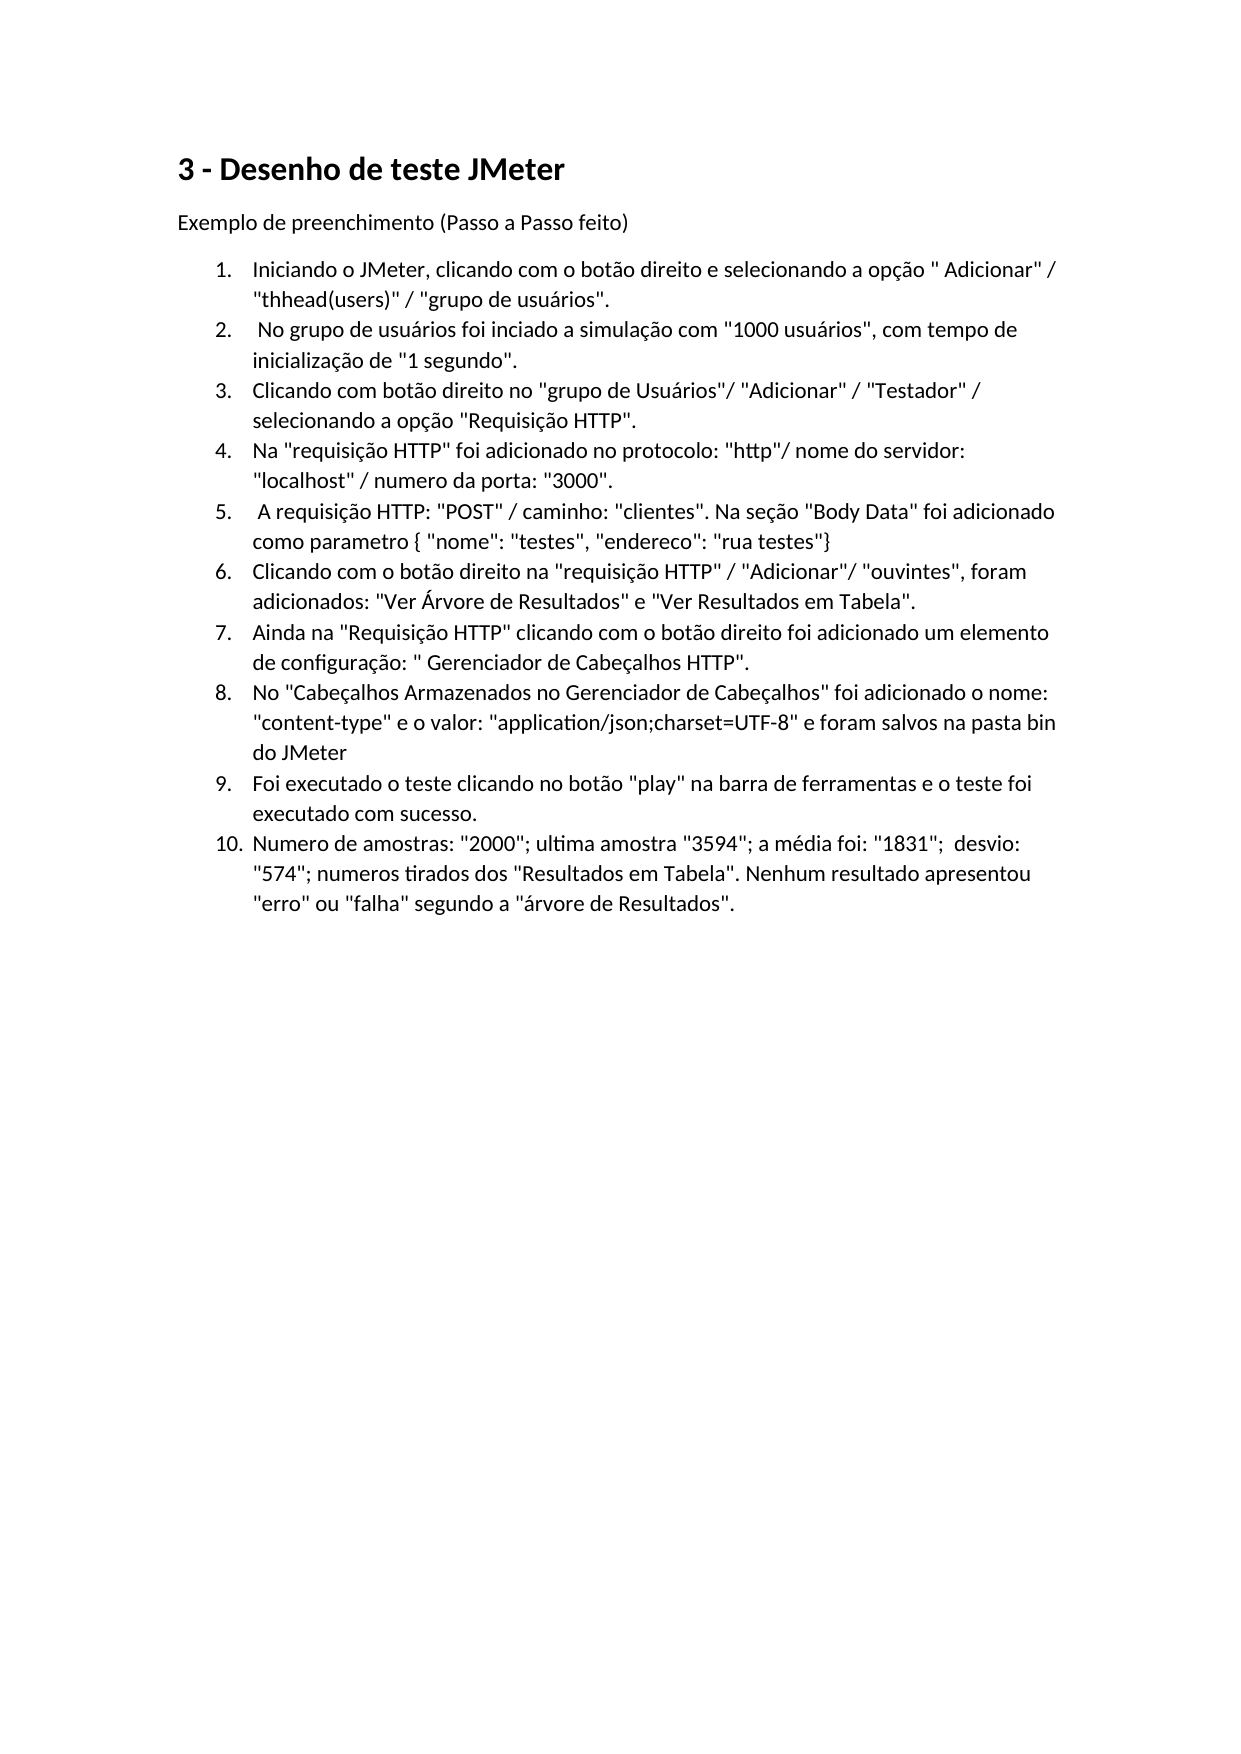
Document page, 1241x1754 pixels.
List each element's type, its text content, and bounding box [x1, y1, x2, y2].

list No "Cabeçalhos Armazenados no Gerenciador de Cabeçalhos" foi adicionado o nome: "content-type" e o valor: "application/json;charset=UTF-8" e foram salvos na pasta bin do JMeter [215, 678, 1063, 766]
list No grupo de usuários foi inciado a simulação com "1000 usuários", com tempo de inicialização de "1 segundo". [215, 316, 1063, 374]
list Na "requisição HTTP" foi adicionado no protocolo: "http"/ nome do servidor: "localhost" / numero da porta: "3000". [215, 436, 1063, 494]
list A requisição HTTP: "POST" / caminho: "clientes". Na seção "Body Data" foi adicionado como parametro { "nome": "testes", "endereco": "rua testes"} [215, 497, 1063, 555]
text Exemplo de preenchimento (Passo a Passo feito) [177, 208, 1063, 236]
list Clicando com botão direito no "grupo de Usuários"/ "Adicionar" / "Testador" / selecionando a opção "Requisição HTTP". [215, 376, 1063, 434]
list Iniciando o JMeter, clicando com o botão direito e selecionando a opção " Adicionar" / "thhead(users)" / "grupo de usuários". [215, 255, 1063, 313]
list Foi executado o teste clicando no botão "play" na barra de ferramentas e o teste foi executado com sucesso. [215, 769, 1063, 827]
list Clicando com o botão direito na "requisição HTTP" / "Adicionar"/ "ouvintes", foram adicionados: "Ver Árvore de Resultados" e "Ver Resultados em Tabela". [215, 557, 1063, 615]
list Numero de amostras: "2000"; ultima amostra "3594"; a média foi: "1831"; desvio: "574"; numeros tirados dos "Resultados em Tabela". Nenhum resultado apresentou "erro" ou "falha" segundo a "árvore de Resultados". [215, 829, 1063, 917]
list Ainda na "Requisição HTTP" clicando com o botão direito foi adicionado um elemento de configuração: " Gerenciador de Cabeçalhos HTTP". [215, 618, 1063, 676]
text 3 - Desenho de teste JMeter [177, 148, 1063, 188]
